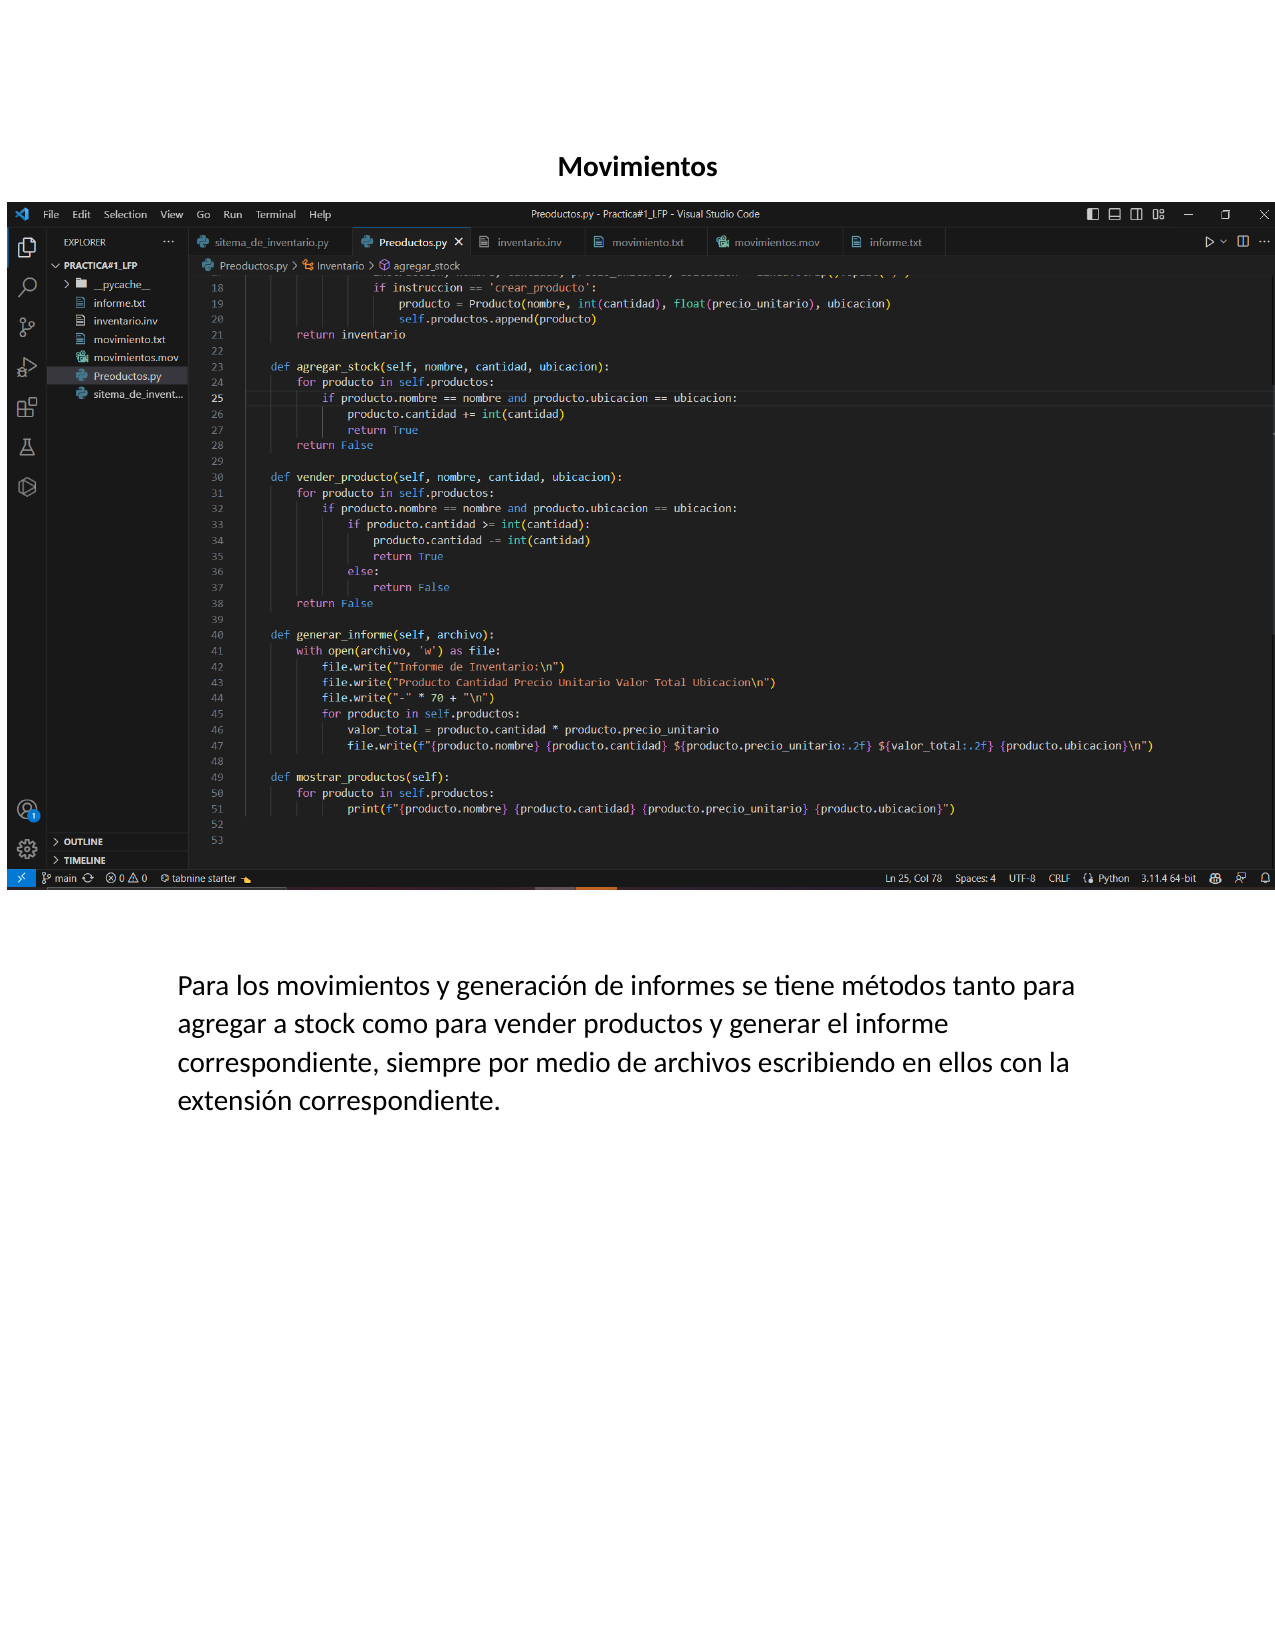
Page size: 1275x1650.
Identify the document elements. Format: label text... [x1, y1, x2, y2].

text Para los movimientos y generación de informes se tiene métodos tanto para agregar a stock como para vender productos y generar el informe correspondiente, siempre por medio de archivos escribiendo en ellos con la extensión correspondiente. [177, 967, 1098, 1118]
text Movimientos [177, 148, 1098, 183]
picture [7, 202, 1275, 890]
